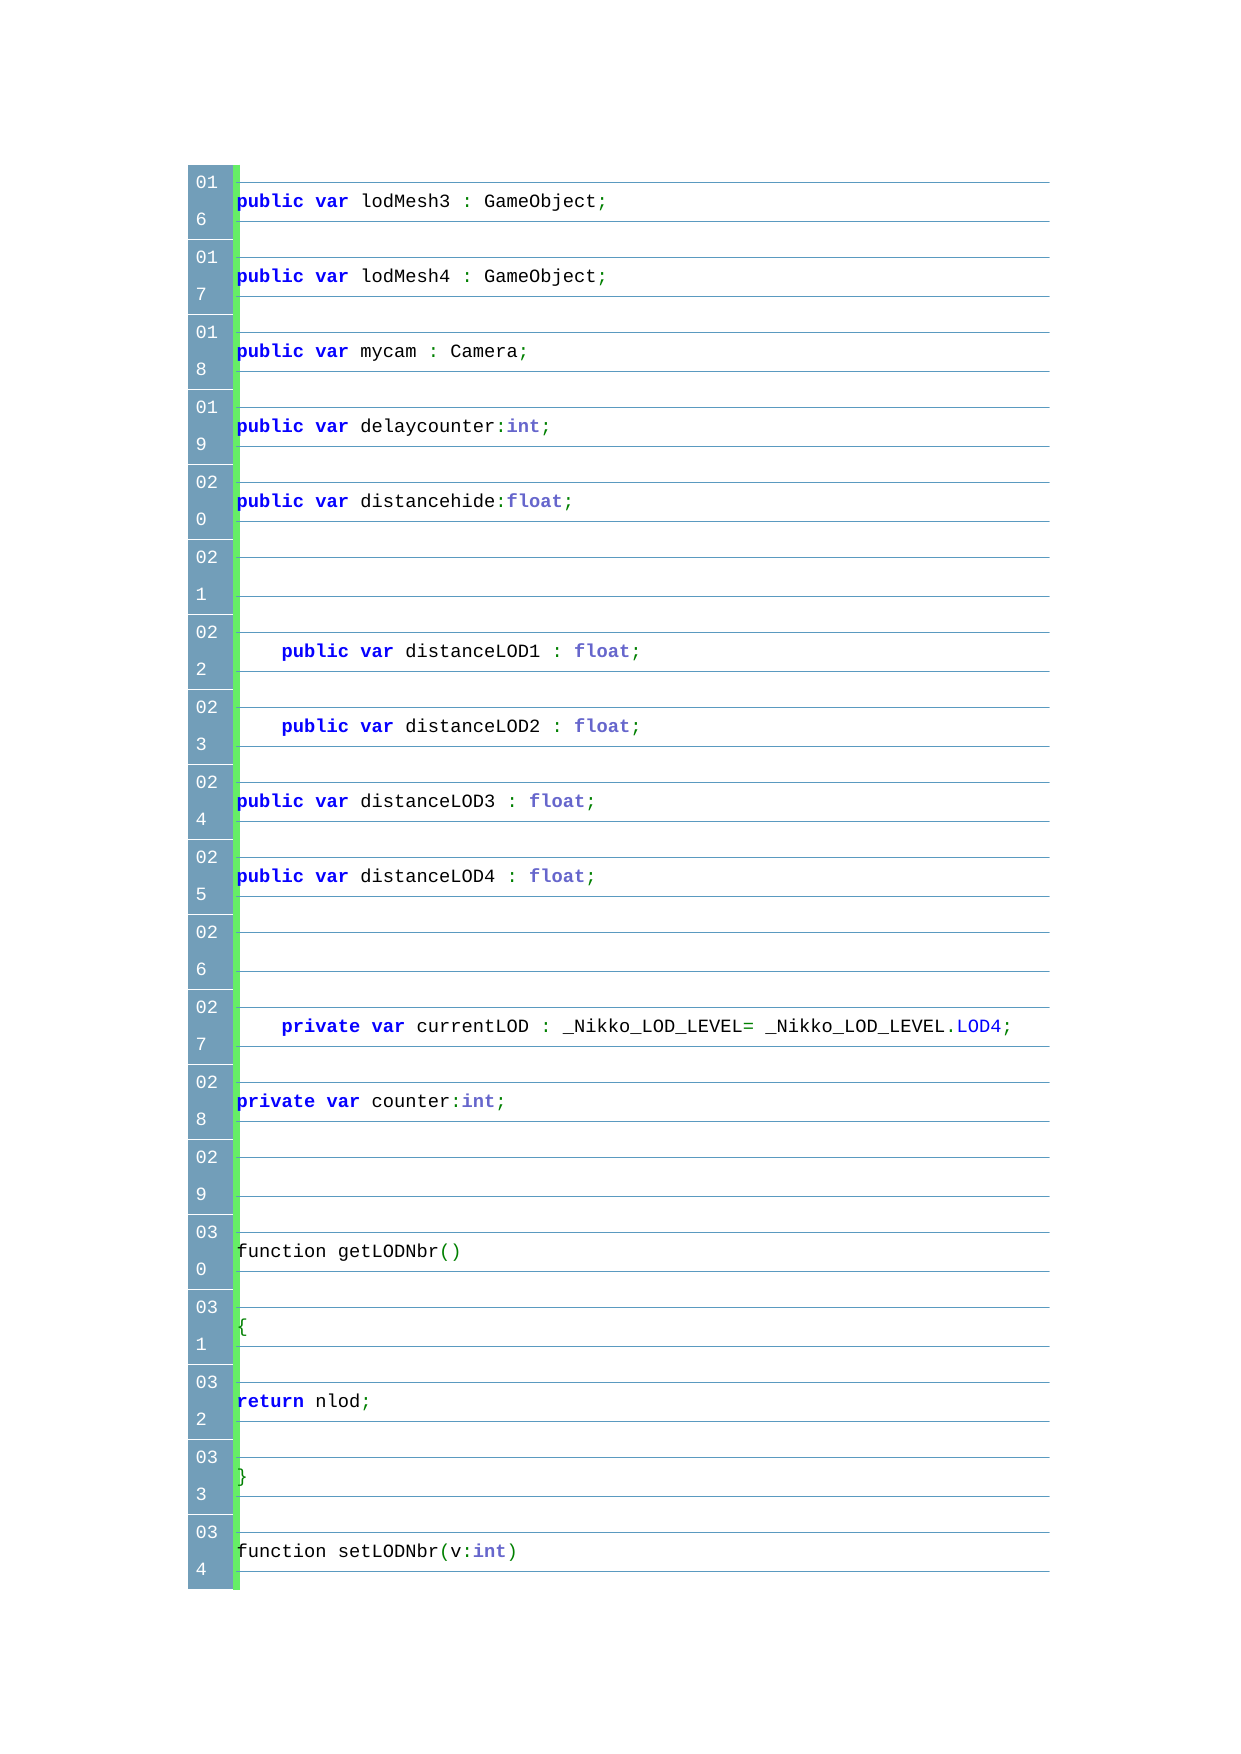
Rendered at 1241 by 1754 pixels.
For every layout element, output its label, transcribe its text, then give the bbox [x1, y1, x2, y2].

table_cell public var lodMesh3 : GameObject; [240, 165, 1053, 239]
table_cell [240, 915, 1053, 989]
table_cell 032 [188, 1365, 233, 1439]
table_cell 034 [188, 1515, 233, 1589]
table_cell public var distanceLOD2 : float; [240, 690, 1053, 764]
table_cell 017 [188, 240, 233, 314]
table_cell 021 [188, 540, 233, 614]
table_cell 033 [188, 1440, 233, 1514]
table_cell public var mycam : Camera; [240, 315, 1053, 389]
table_cell public var distancehide:float; [240, 465, 1053, 539]
table_cell 020 [188, 465, 233, 539]
table_cell 026 [188, 915, 233, 989]
table_cell function setLODNbr(v:int) [240, 1515, 1053, 1589]
table_cell 027 [188, 990, 233, 1064]
table_cell 024 [188, 765, 233, 839]
table_cell [240, 1140, 1053, 1214]
table_cell 023 [188, 690, 233, 764]
table_cell private var currentLOD : _Nikko_LOD_LEVEL= _Nikko_LOD_LEVEL.LOD4; [240, 990, 1053, 1064]
table_cell public var delaycounter:int; [240, 390, 1053, 464]
table_cell [240, 540, 1053, 614]
table_cell 029 [188, 1140, 233, 1214]
table_cell 019 [188, 390, 233, 464]
table_cell 022 [188, 615, 233, 689]
table_cell } [240, 1440, 1053, 1514]
table_cell 016 [188, 165, 233, 239]
table_cell private var counter:int; [240, 1065, 1053, 1139]
table_cell public var distanceLOD4 : float; [240, 840, 1053, 914]
table_cell 018 [188, 315, 233, 389]
table_cell function getLODNbr() [240, 1215, 1053, 1289]
table_cell return nlod; [240, 1365, 1053, 1439]
table_cell 031 [188, 1290, 233, 1364]
table_cell 028 [188, 1065, 233, 1139]
table_cell 025 [188, 840, 233, 914]
table_cell 030 [188, 1215, 233, 1289]
table_cell { [240, 1290, 1053, 1364]
table_cell public var distanceLOD1 : float; [240, 615, 1053, 689]
table_cell public var distanceLOD3 : float; [240, 765, 1053, 839]
table_cell public var lodMesh4 : GameObject; [240, 240, 1053, 314]
